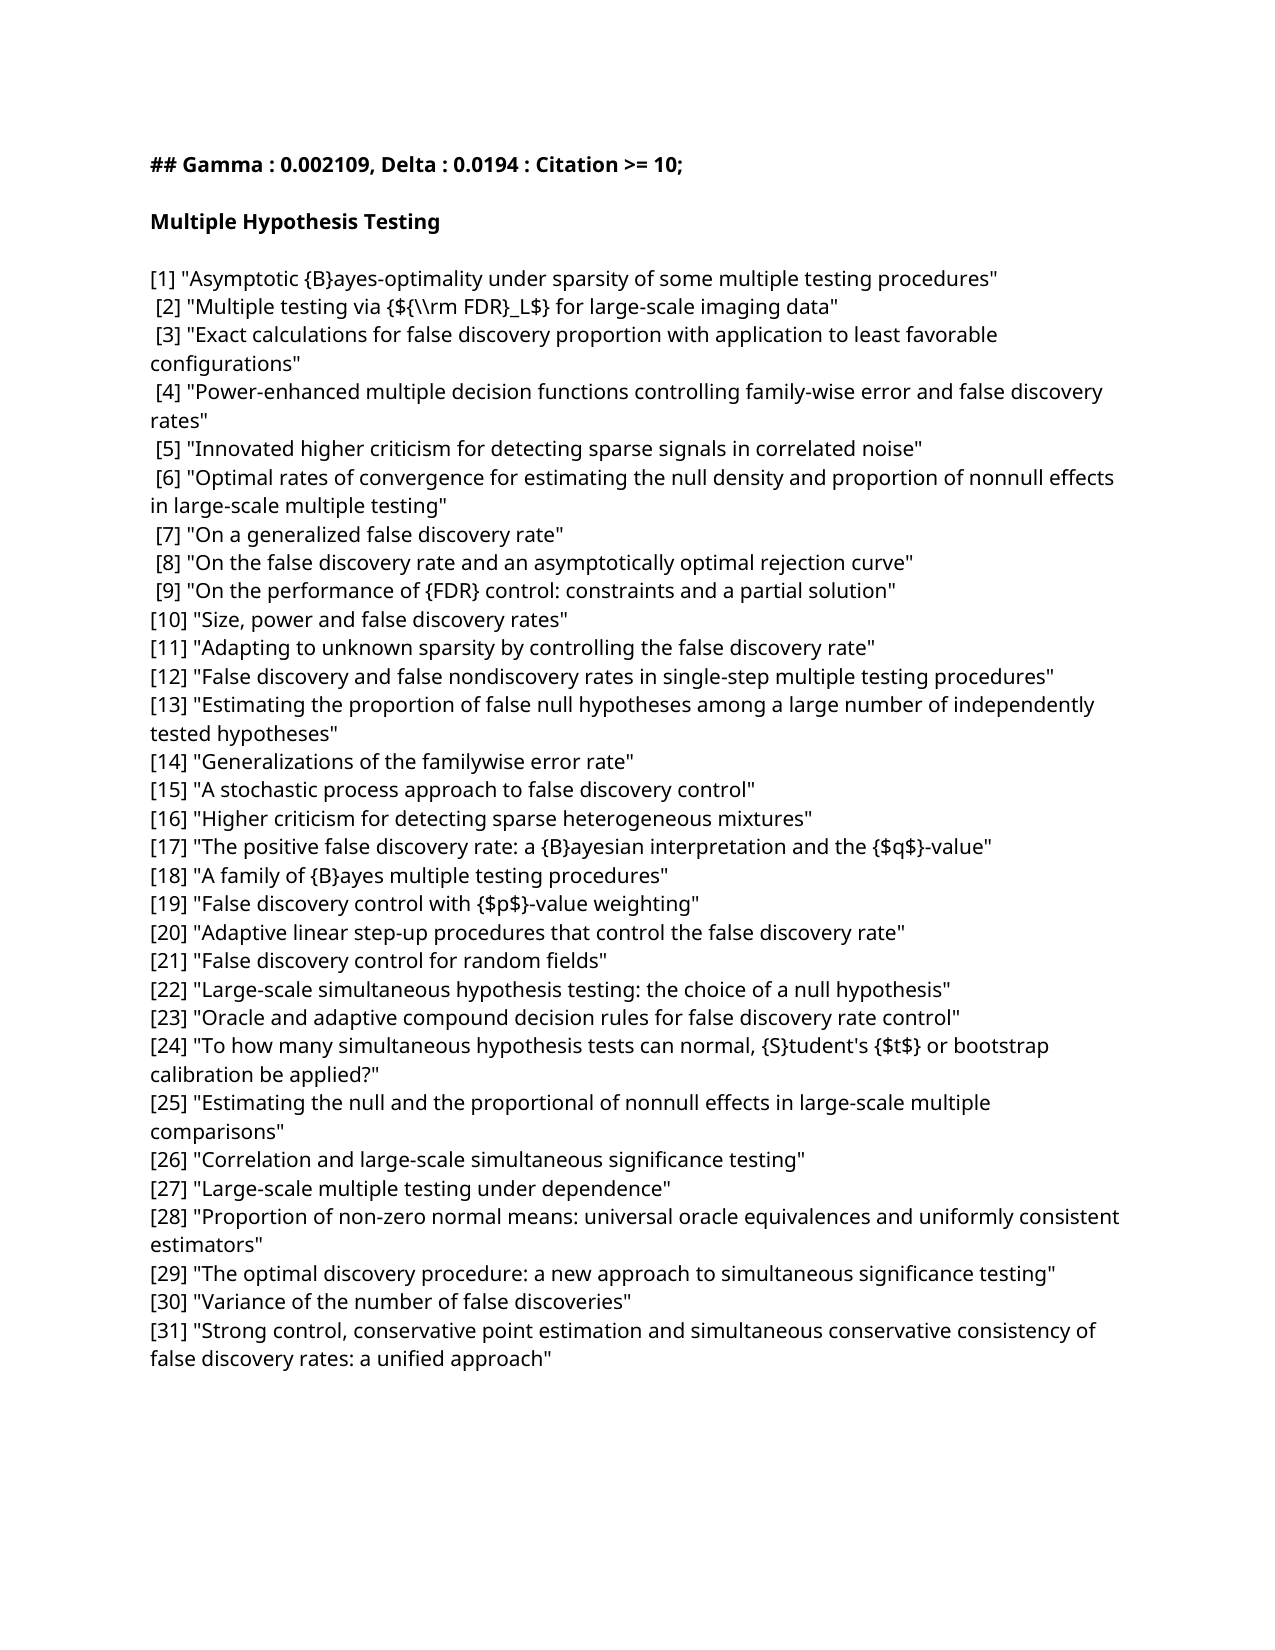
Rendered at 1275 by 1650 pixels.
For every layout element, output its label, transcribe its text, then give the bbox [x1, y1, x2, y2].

text [29] "The optimal discovery procedure: a new approach to simultaneous significance testing" [150, 1259, 1125, 1287]
text [21] "False discovery control for random fields" [150, 946, 1125, 975]
text [4] "Power-enhanced multiple decision functions controlling family-wise error and false discovery rates" [150, 377, 1125, 434]
text [25] "Estimating the null and the proportional of nonnull effects in large-scale multiple comparisons" [150, 1088, 1125, 1145]
text [6] "Optimal rates of convergence for estimating the null density and proportion of nonnull effects in large-scale multiple testing" [150, 463, 1125, 520]
text [28] "Proportion of non-zero normal means: universal oracle equivalences and uniformly consistent estimators" [150, 1202, 1125, 1259]
text [22] "Large-scale simultaneous hypothesis testing: the choice of a null hypothesis" [150, 975, 1125, 1003]
text [9] "On the performance of {FDR} control: constraints and a partial solution" [150, 577, 1125, 605]
text [24] "To how many simultaneous hypothesis tests can normal, {S}tudent's {$t$} or bootstrap calibration be applied?" [150, 1032, 1125, 1088]
text [5] "Innovated higher criticism for detecting sparse signals in correlated noise" [150, 434, 1125, 463]
text [19] "False discovery control with {$p$}-value weighting" [150, 889, 1125, 918]
text [18] "A family of {B}ayes multiple testing procedures" [150, 861, 1125, 889]
text [13] "Estimating the proportion of false null hypotheses among a large number of independently tested hypotheses" [150, 690, 1125, 747]
text [10] "Size, power and false discovery rates" [150, 605, 1125, 633]
text [16] "Higher criticism for detecting sparse heterogeneous mixtures" [150, 804, 1125, 832]
text Multiple Hypothesis Testing [150, 207, 1125, 235]
text [27] "Large-scale multiple testing under dependence" [150, 1174, 1125, 1202]
text [26] "Correlation and large-scale simultaneous significance testing" [150, 1145, 1125, 1174]
text [12] "False discovery and false nondiscovery rates in single-step multiple testing procedures" [150, 662, 1125, 690]
text [31] "Strong control, conservative point estimation and simultaneous conservative consistency of false discovery rates: a unified approach" [150, 1316, 1125, 1373]
text [23] "Oracle and adaptive compound decision rules for false discovery rate control" [150, 1003, 1125, 1032]
text [14] "Generalizations of the familywise error rate" [150, 747, 1125, 776]
text [15] "A stochastic process approach to false discovery control" [150, 776, 1125, 804]
text [20] "Adaptive linear step-up procedures that control the false discovery rate" [150, 918, 1125, 946]
text [7] "On a generalized false discovery rate" [150, 520, 1125, 548]
text [3] "Exact calculations for false discovery proportion with application to least favorable configurations" [150, 321, 1125, 377]
text [8] "On the false discovery rate and an asymptotically optimal rejection curve" [150, 548, 1125, 577]
text [2] "Multiple testing via {${\\rm FDR}_L$} for large-scale imaging data" [150, 292, 1125, 321]
text ## Gamma : 0.002109, Delta : 0.0194 : Citation >= 10; [150, 150, 1125, 178]
text [11] "Adapting to unknown sparsity by controlling the false discovery rate" [150, 633, 1125, 662]
text [30] "Variance of the number of false discoveries" [150, 1287, 1125, 1316]
text [17] "The positive false discovery rate: a {B}ayesian interpretation and the {$q$}-value" [150, 832, 1125, 861]
text [1] "Asymptotic {B}ayes-optimality under sparsity of some multiple testing procedures" [150, 264, 1125, 292]
